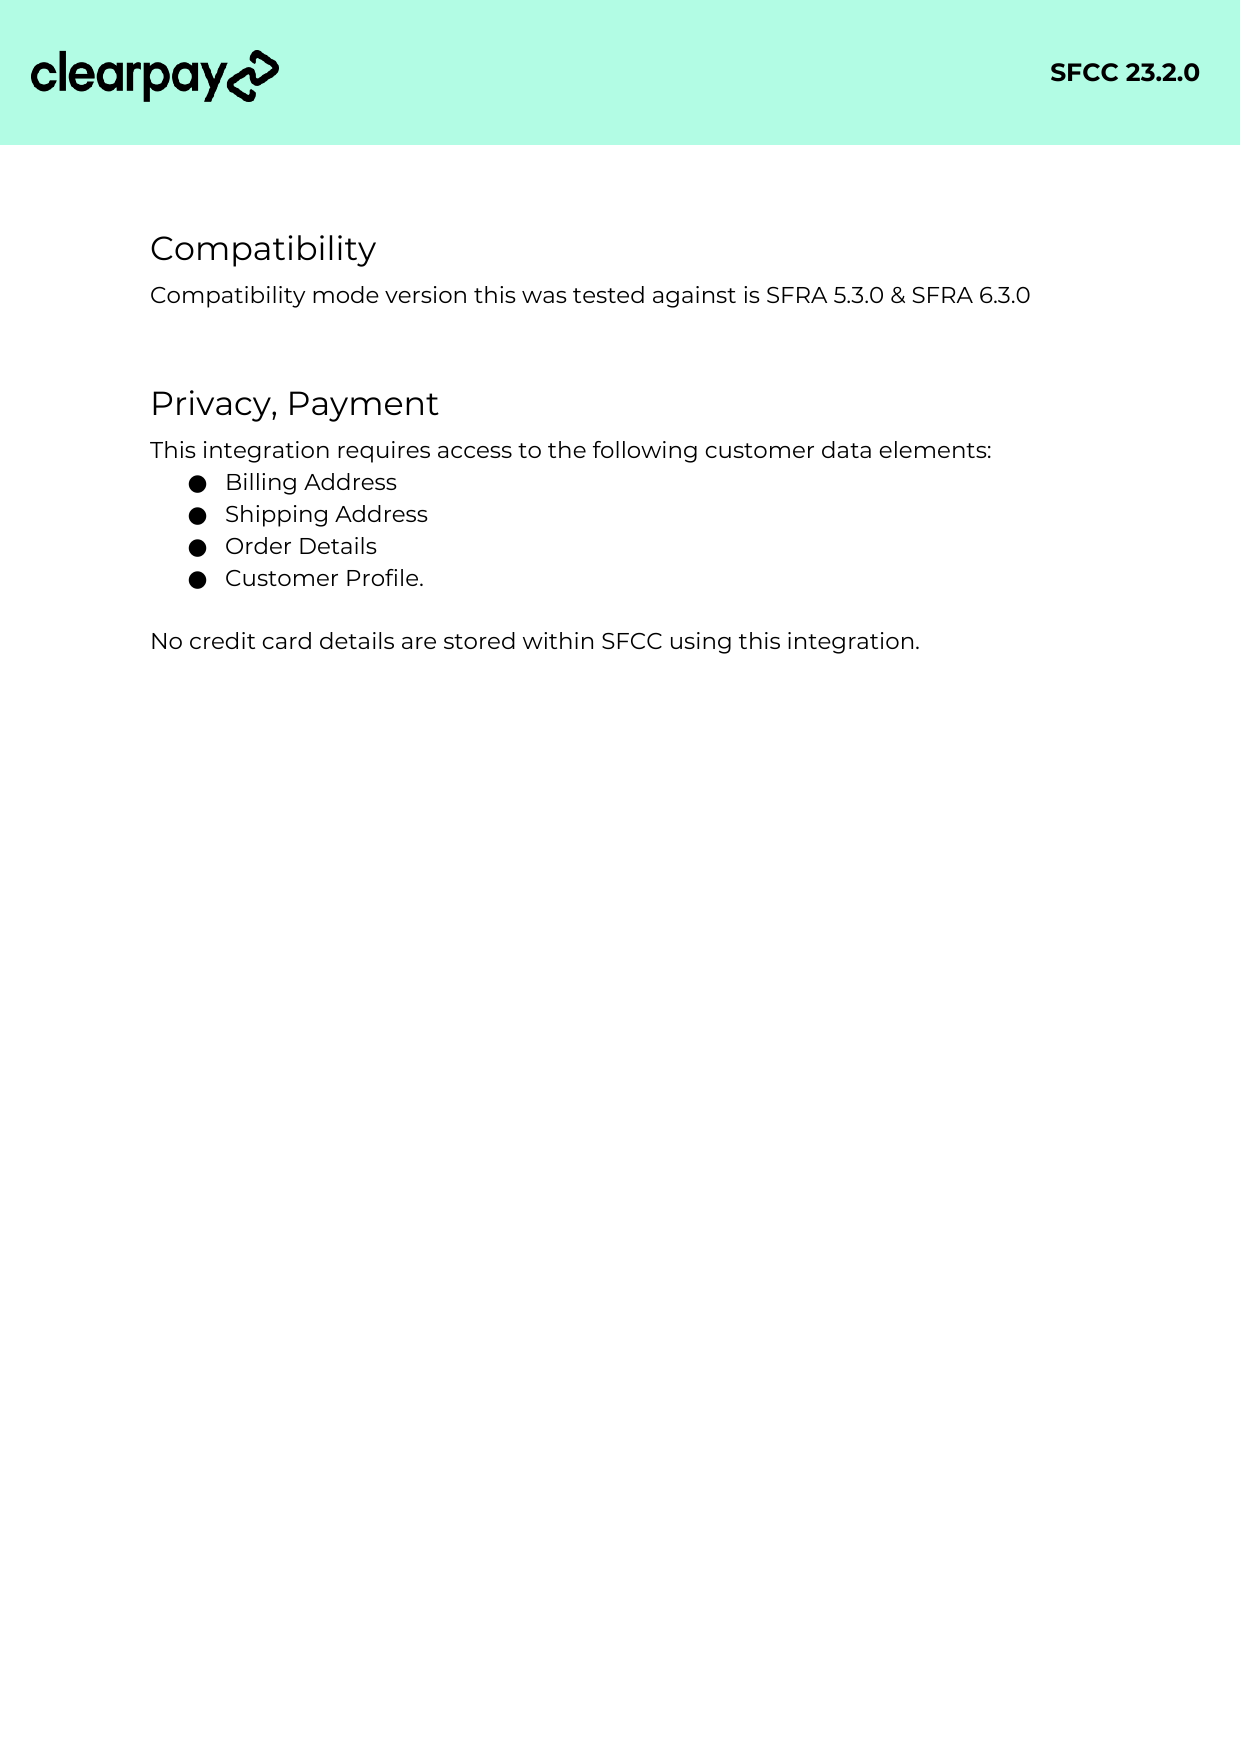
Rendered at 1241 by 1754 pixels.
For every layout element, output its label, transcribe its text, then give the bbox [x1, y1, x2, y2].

list Billing Address [187, 468, 1090, 496]
picture [30, 50, 280, 102]
list Shipping Address [187, 500, 1090, 528]
list Customer Profile. [187, 564, 1090, 592]
text No credit card details are stored within SFCC using this integration. [150, 627, 1090, 655]
text Compatibility mode version this was tested against is SFRA 5.3.0 & SFRA 6.3.0 [150, 281, 1090, 309]
subtitle Compatibility [150, 228, 1090, 269]
text This integration requires access to the following customer data elements: [150, 436, 1090, 464]
list Order Details [187, 532, 1090, 560]
subtitle Privacy, Payment [150, 383, 1090, 423]
